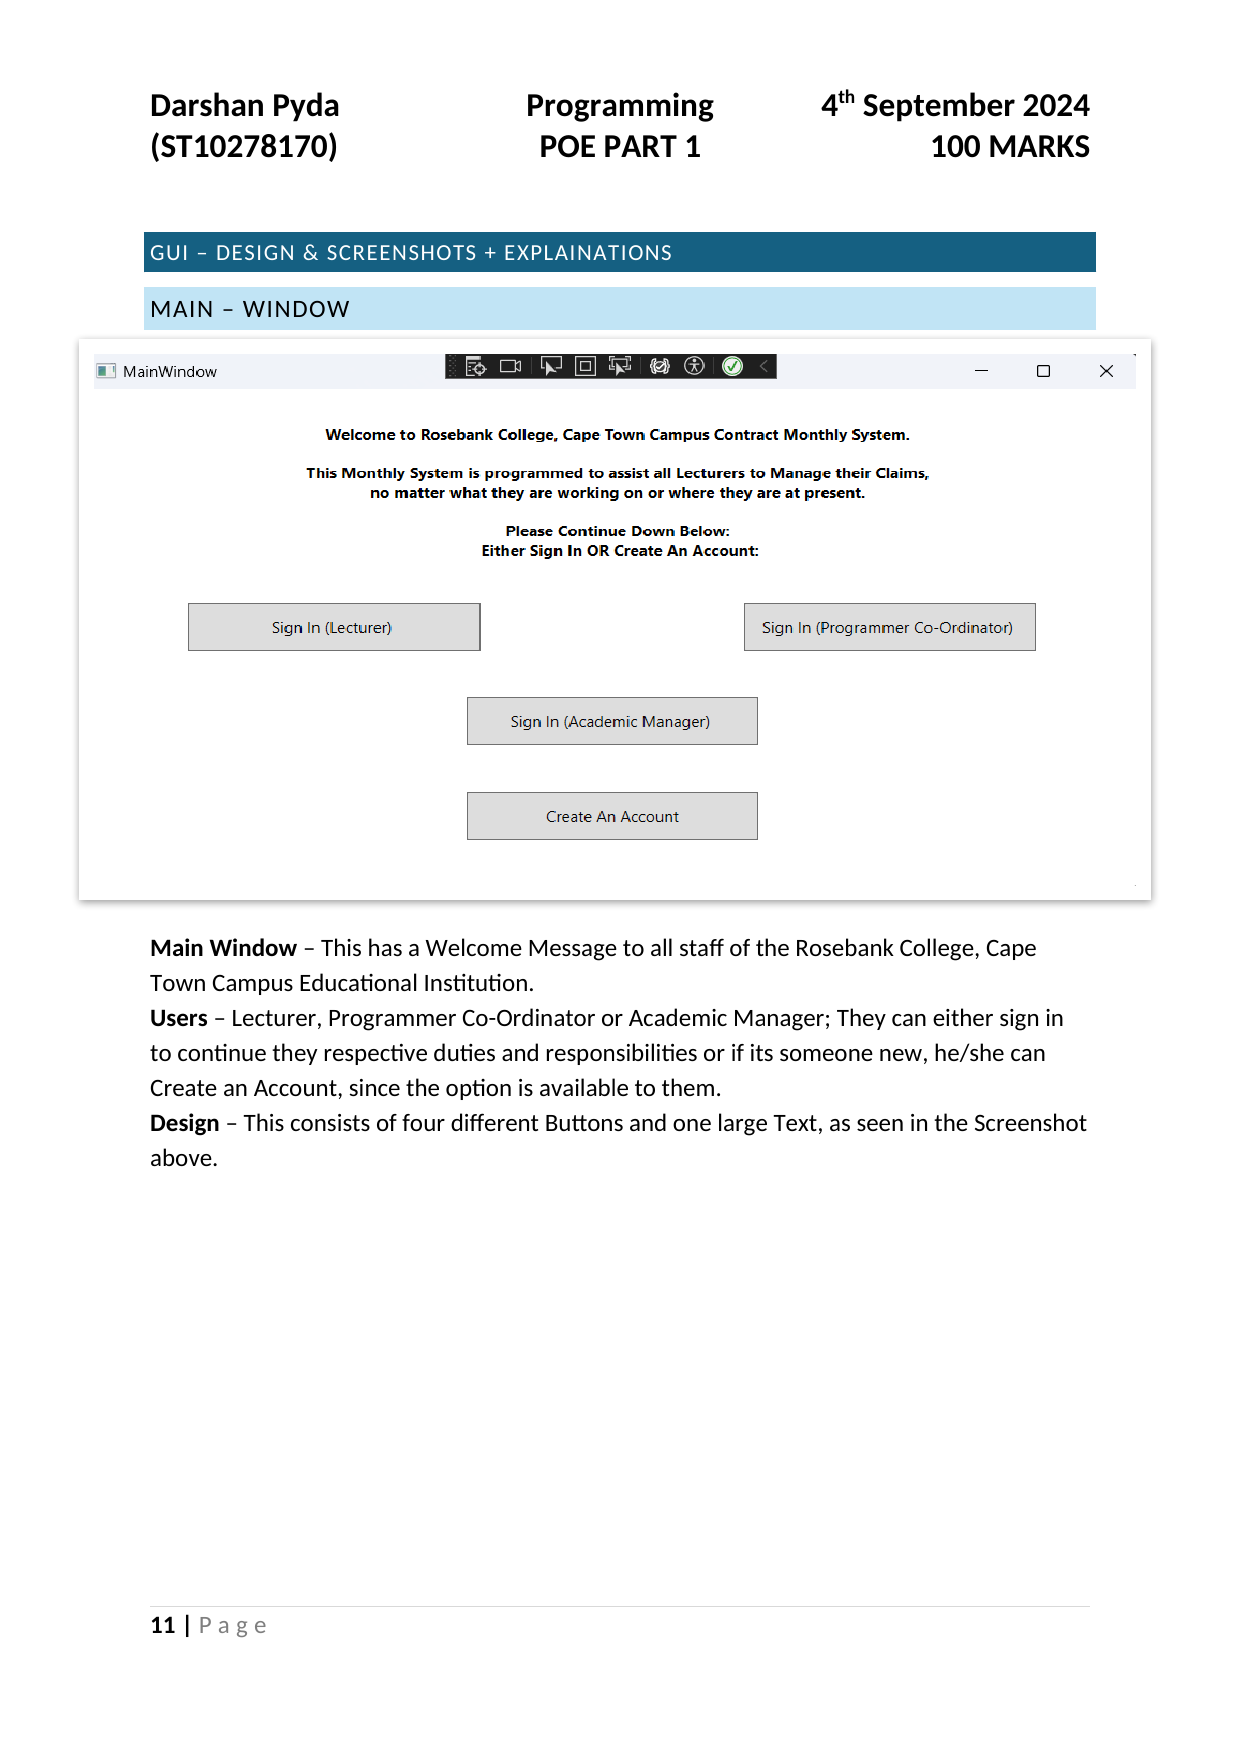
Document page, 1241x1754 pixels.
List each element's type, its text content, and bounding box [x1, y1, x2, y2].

picture [94, 354, 1136, 886]
subtitle Main – Window [150, 293, 1090, 324]
subtitle GUI – Design & Screenshots + Explainations [150, 238, 1090, 266]
text Main Window – This has a Welcome Message to all staff of the Rosebank College, Cape Town Campus Educational Institution. Users – Lecturer, Programmer Co-Ordinator or Academic Manager; They can either sign in to continue they respective duties and responsibilities or if its someone new, he/she can Create an Account, since the option is available to them. Design – This consists of four different Buttons and one large Text, as seen in the Screenshot above. [150, 908, 1090, 1172]
